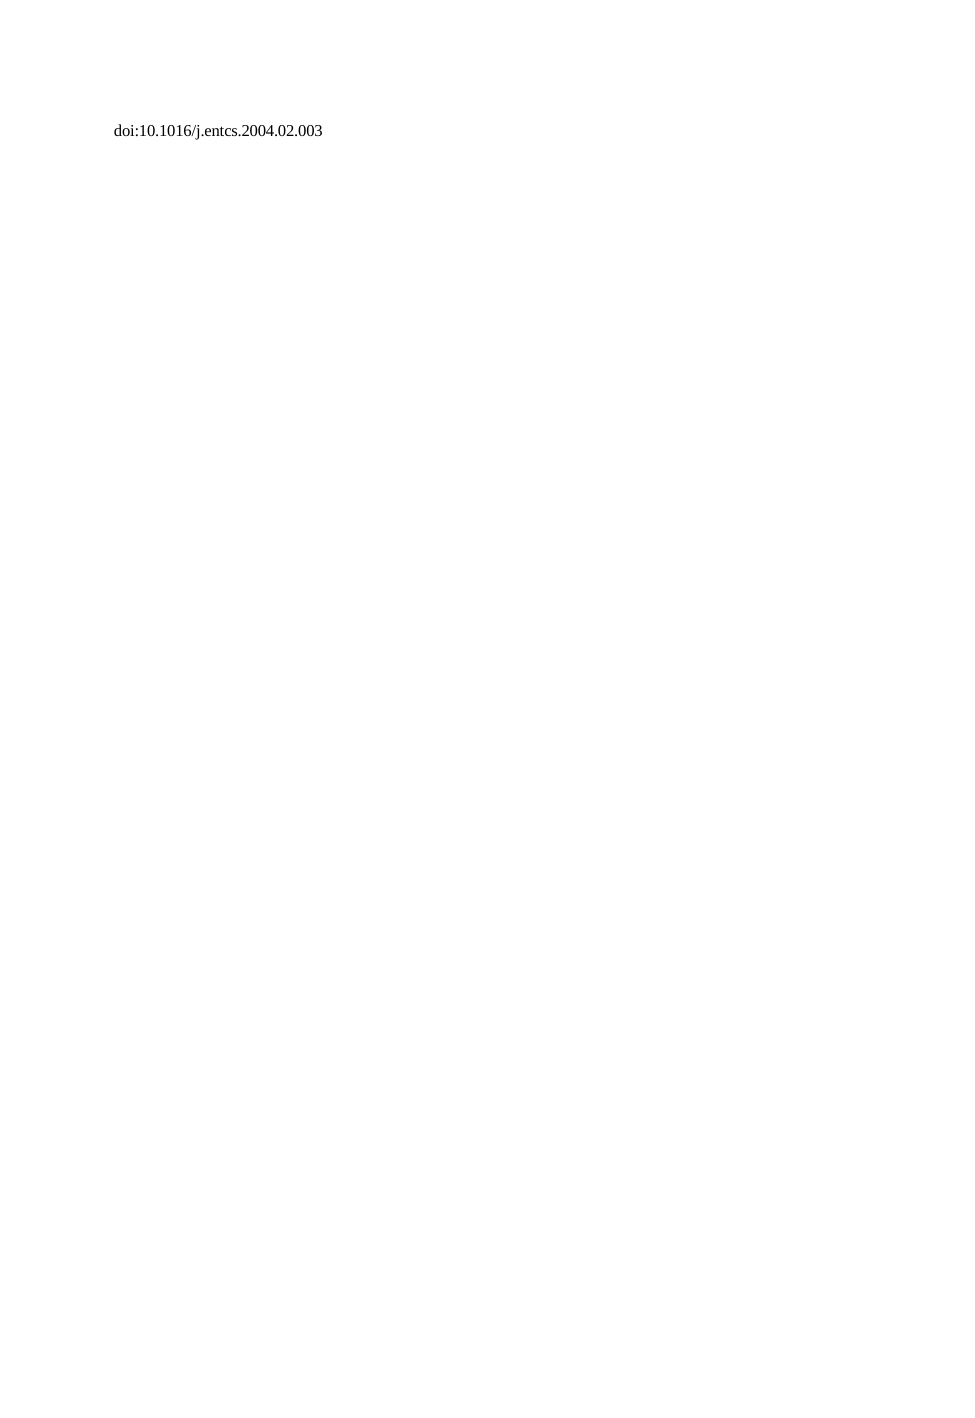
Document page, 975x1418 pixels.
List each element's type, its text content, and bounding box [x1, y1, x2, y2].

text doi:10.1016/j.entcs.2004.02.003 [114, 121, 902, 140]
